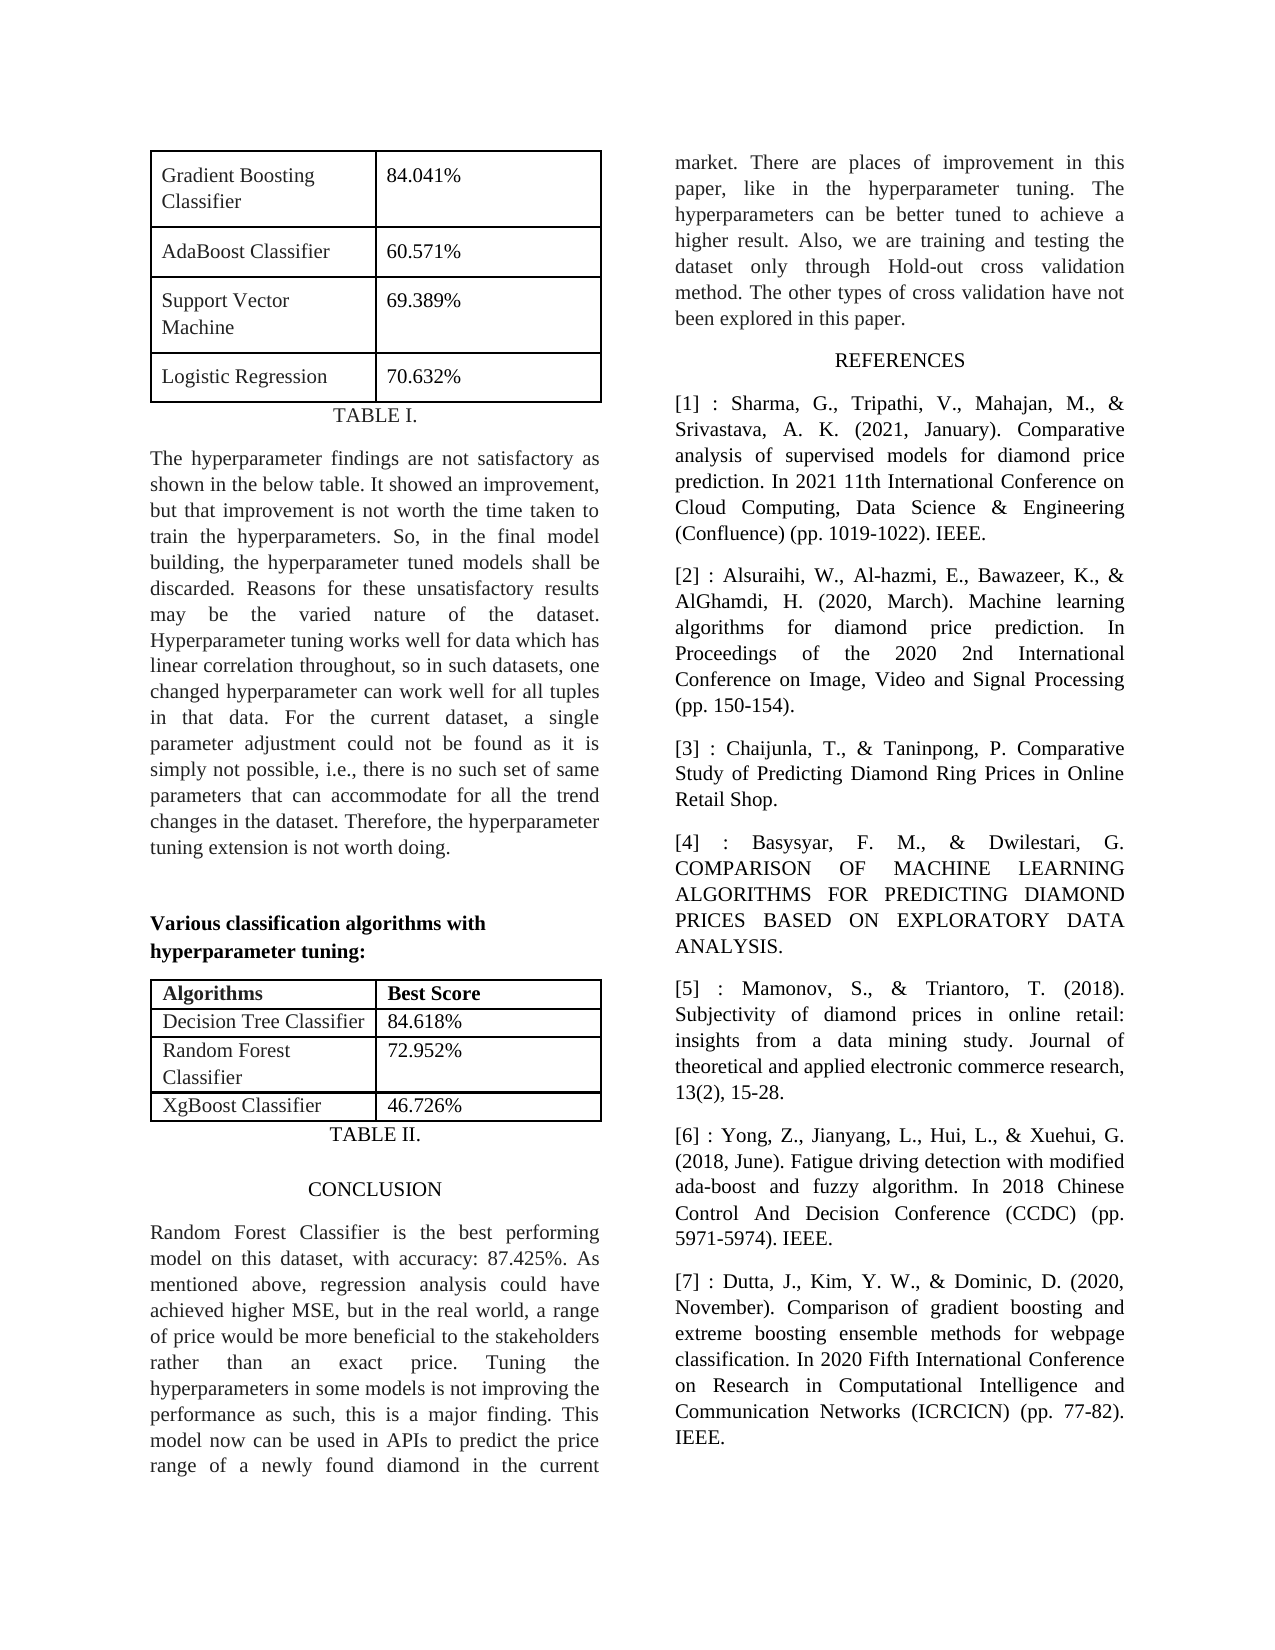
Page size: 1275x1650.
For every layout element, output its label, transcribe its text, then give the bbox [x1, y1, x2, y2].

text TABLE II. [150, 1122, 600, 1146]
table_header Best Score [377, 981, 600, 1007]
table_cell 60.571% [377, 228, 600, 276]
table_header Algorithms [152, 981, 375, 1007]
text [5] : Mamonov, S., & Triantoro, T. (2018). Subjectivity of diamond prices in online retail: insights from a data mining study. Journal of theoretical and applied electronic commerce research, 13(2), 15-28. [675, 976, 1125, 1104]
table_cell 46.726% [377, 1094, 600, 1120]
table_cell Random Forest Classifier [152, 1038, 375, 1091]
table_cell Gradient Boosting Classifier [152, 152, 375, 226]
text Random Forest Classifier is the best performing model on this dataset, with accuracy: 87.425%. As mentioned above, regression analysis could have achieved higher MSE, but in the real world, a range of price would be more beneficial to the stakeholders rather than an exact price. Tuning the hyperparameters in some models is not improving the performance as such, this is a major finding. This model now can be used in APIs to predict the price range of a newly found diamond in the current market. There are places of improvement in this paper, like in the hyperparameter tuning. The hyperparameters can be better tuned to achieve a higher result. Also, we are training and testing the dataset only through Hold-out cross validation method. The other types of cross validation have not been explored in this paper. [675, 150, 1125, 330]
table_cell 72.952% [377, 1038, 600, 1091]
text [1] : Sharma, G., Tripathi, V., Mahajan, M., & Srivastava, A. K. (2021, January). Comparative analysis of supervised models for diamond price prediction. In 2021 11th International Conference on Cloud Computing, Data Science & Engineering (Confluence) (pp. 1019-1022). IEEE. [675, 391, 1125, 544]
table_cell 84.041% [377, 152, 600, 226]
text The hyperparameter findings are not satisfactory as shown in the below table. It showed an improvement, but that improvement is not worth the time taken to train the hyperparameters. So, in the final model building, the hyperparameter tuned models shall be discarded. Reasons for these unsatisfactory results may be the varied nature of the dataset. Hyperparameter tuning works well for data which has linear correlation throughout, so in such datasets, one changed hyperparameter can work well for all tuples in that data. For the current dataset, a single parameter adjustment could not be found as it is simply not possible, i.e., there is no such set of same parameters that can accommodate for all the trend changes in the dataset. Therefore, the hyperparameter tuning extension is not worth doing. [150, 446, 600, 859]
table_cell 69.389% [377, 278, 600, 352]
table_cell XgBoost Classifier [152, 1094, 375, 1120]
subtitle Various classification algorithms with hyperparameter tuning: [150, 911, 600, 963]
table_cell Support Vector Machine [152, 278, 375, 352]
text [3] : Chaijunla, T., & Taninpong, P. Comparative Study of Predicting Diamond Ring Prices in Online Retail Shop. [675, 735, 1125, 811]
text CONCLUSION [150, 1177, 600, 1201]
table_cell 70.632% [377, 354, 600, 401]
text [7] : Dutta, J., Kim, Y. W., & Dominic, D. (2020, November). Comparison of gradient boosting and extreme boosting ensemble methods for webpage classification. In 2020 Fifth International Conference on Research in Computational Intelligence and Communication Networks (ICRCICN) (pp. 77-82). IEEE. [675, 1269, 1125, 1449]
table_cell AdaBoost Classifier [152, 228, 375, 276]
text Random Forest Classifier is the best performing model on this dataset, with accuracy: 87.425%. As mentioned above, regression analysis could have achieved higher MSE, but in the real world, a range of price would be more beneficial to the stakeholders rather than an exact price. Tuning the hyperparameters in some models is not improving the performance as such, this is a major finding. This model now can be used in APIs to predict the price range of a newly found diamond in the current market. There are places of improvement in this paper, like in the hyperparameter tuning. The hyperparameters can be better tuned to achieve a higher result. Also, we are training and testing the dataset only through Hold-out cross validation method. The other types of cross validation have not been explored in this paper. [150, 1220, 600, 1477]
table_cell 84.618% [377, 1010, 600, 1036]
text [2] : Alsuraihi, W., Al-hazmi, E., Bawazeer, K., & AlGhamdi, H. (2020, March). Machine learning algorithms for diamond price prediction. In Proceedings of the 2020 2nd International Conference on Image, Video and Signal Processing (pp. 150-154). [675, 563, 1125, 717]
table_cell Logistic Regression [152, 354, 375, 401]
text [6] : Yong, Z., Jianyang, L., Hui, L., & Xuehui, G. (2018, June). Fatigue driving detection with modified ada-boost and fuzzy algorithm. In 2018 Chinese Control And Decision Conference (CCDC) (pp. 5971-5974). IEEE. [675, 1123, 1125, 1250]
text TABLE I. [150, 403, 600, 427]
text REFERENCES [675, 348, 1125, 372]
table_cell Decision Tree Classifier [152, 1010, 375, 1036]
text [4] : Basysyar, F. M., & Dwilestari, G. COMPARISON OF MACHINE LEARNING ALGORITHMS FOR PREDICTING DIAMOND PRICES BASED ON EXPLORATORY DATA ANALYSIS. [675, 830, 1125, 958]
